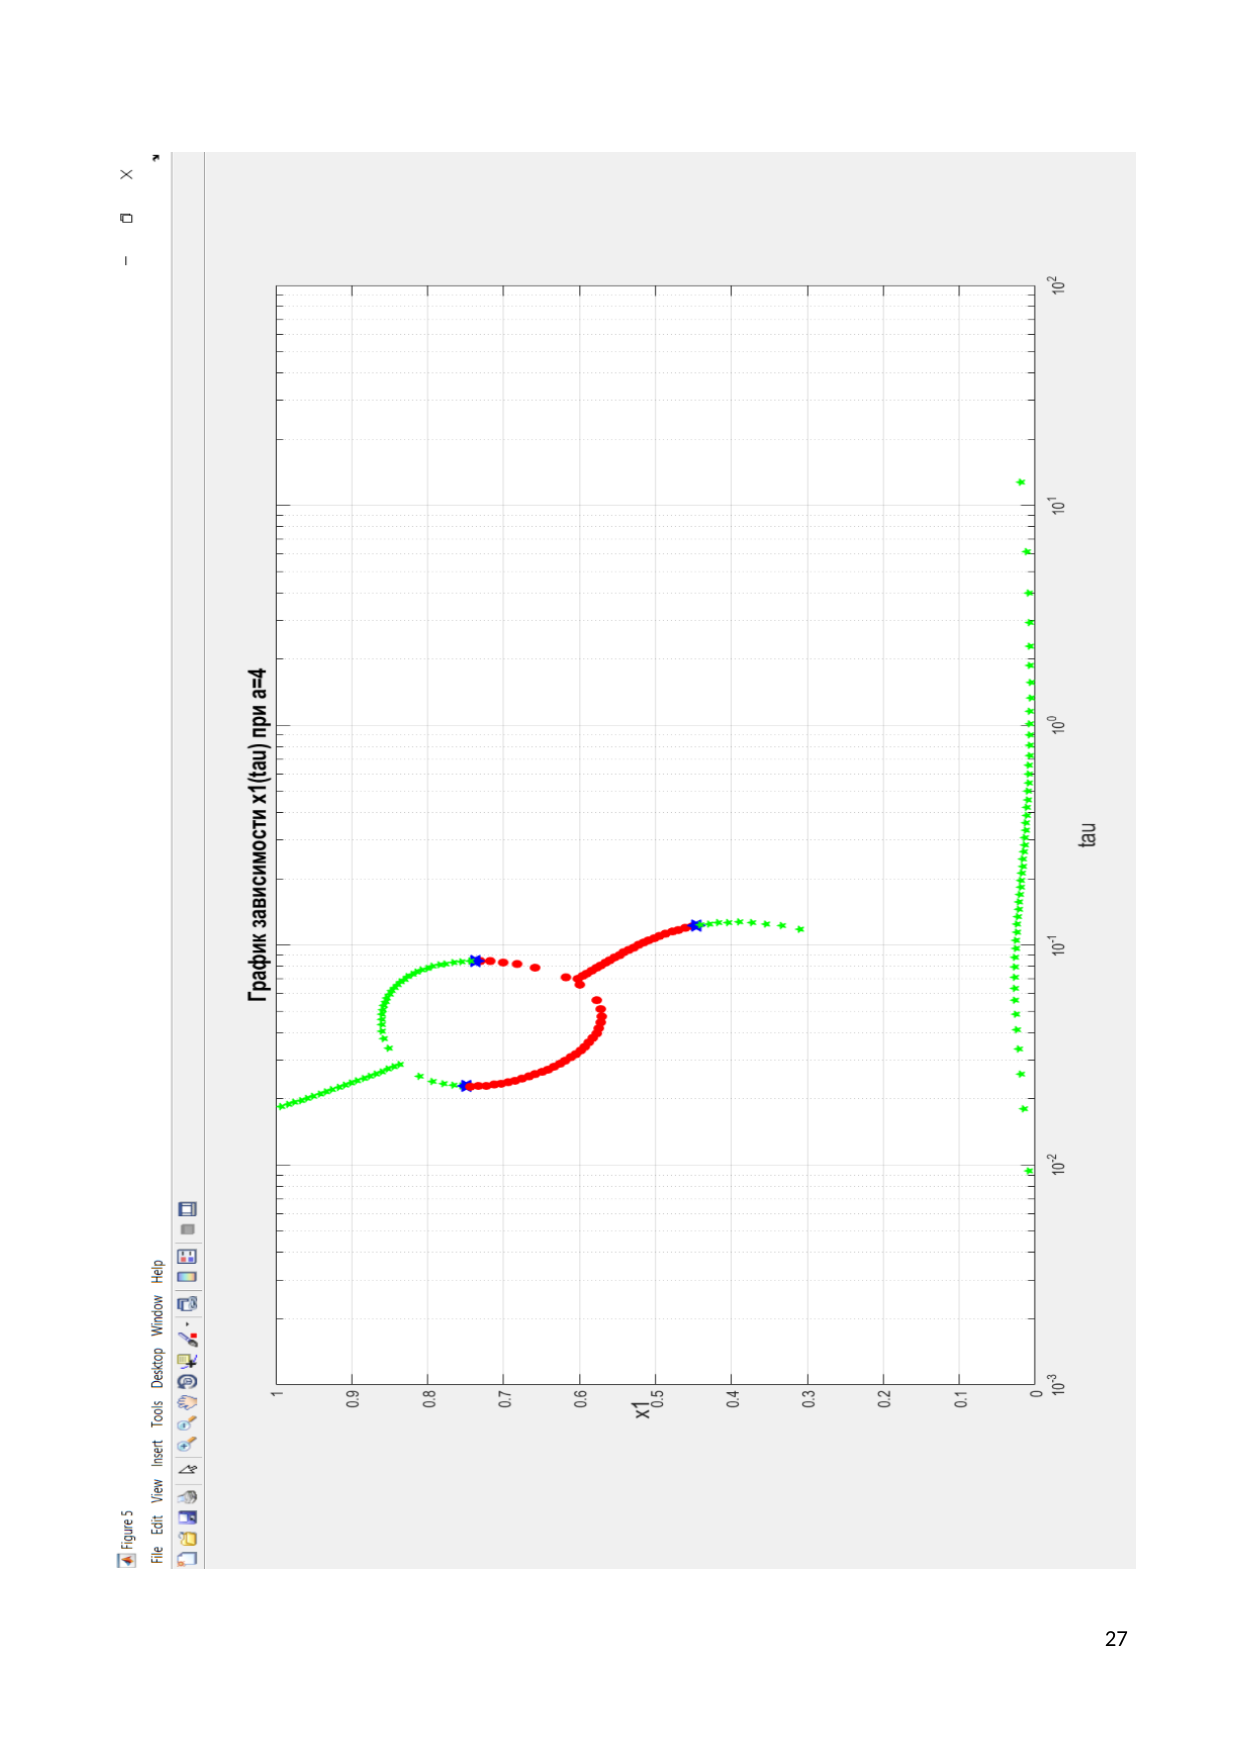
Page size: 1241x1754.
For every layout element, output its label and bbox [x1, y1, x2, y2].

picture [114, 153, 1136, 1567]
